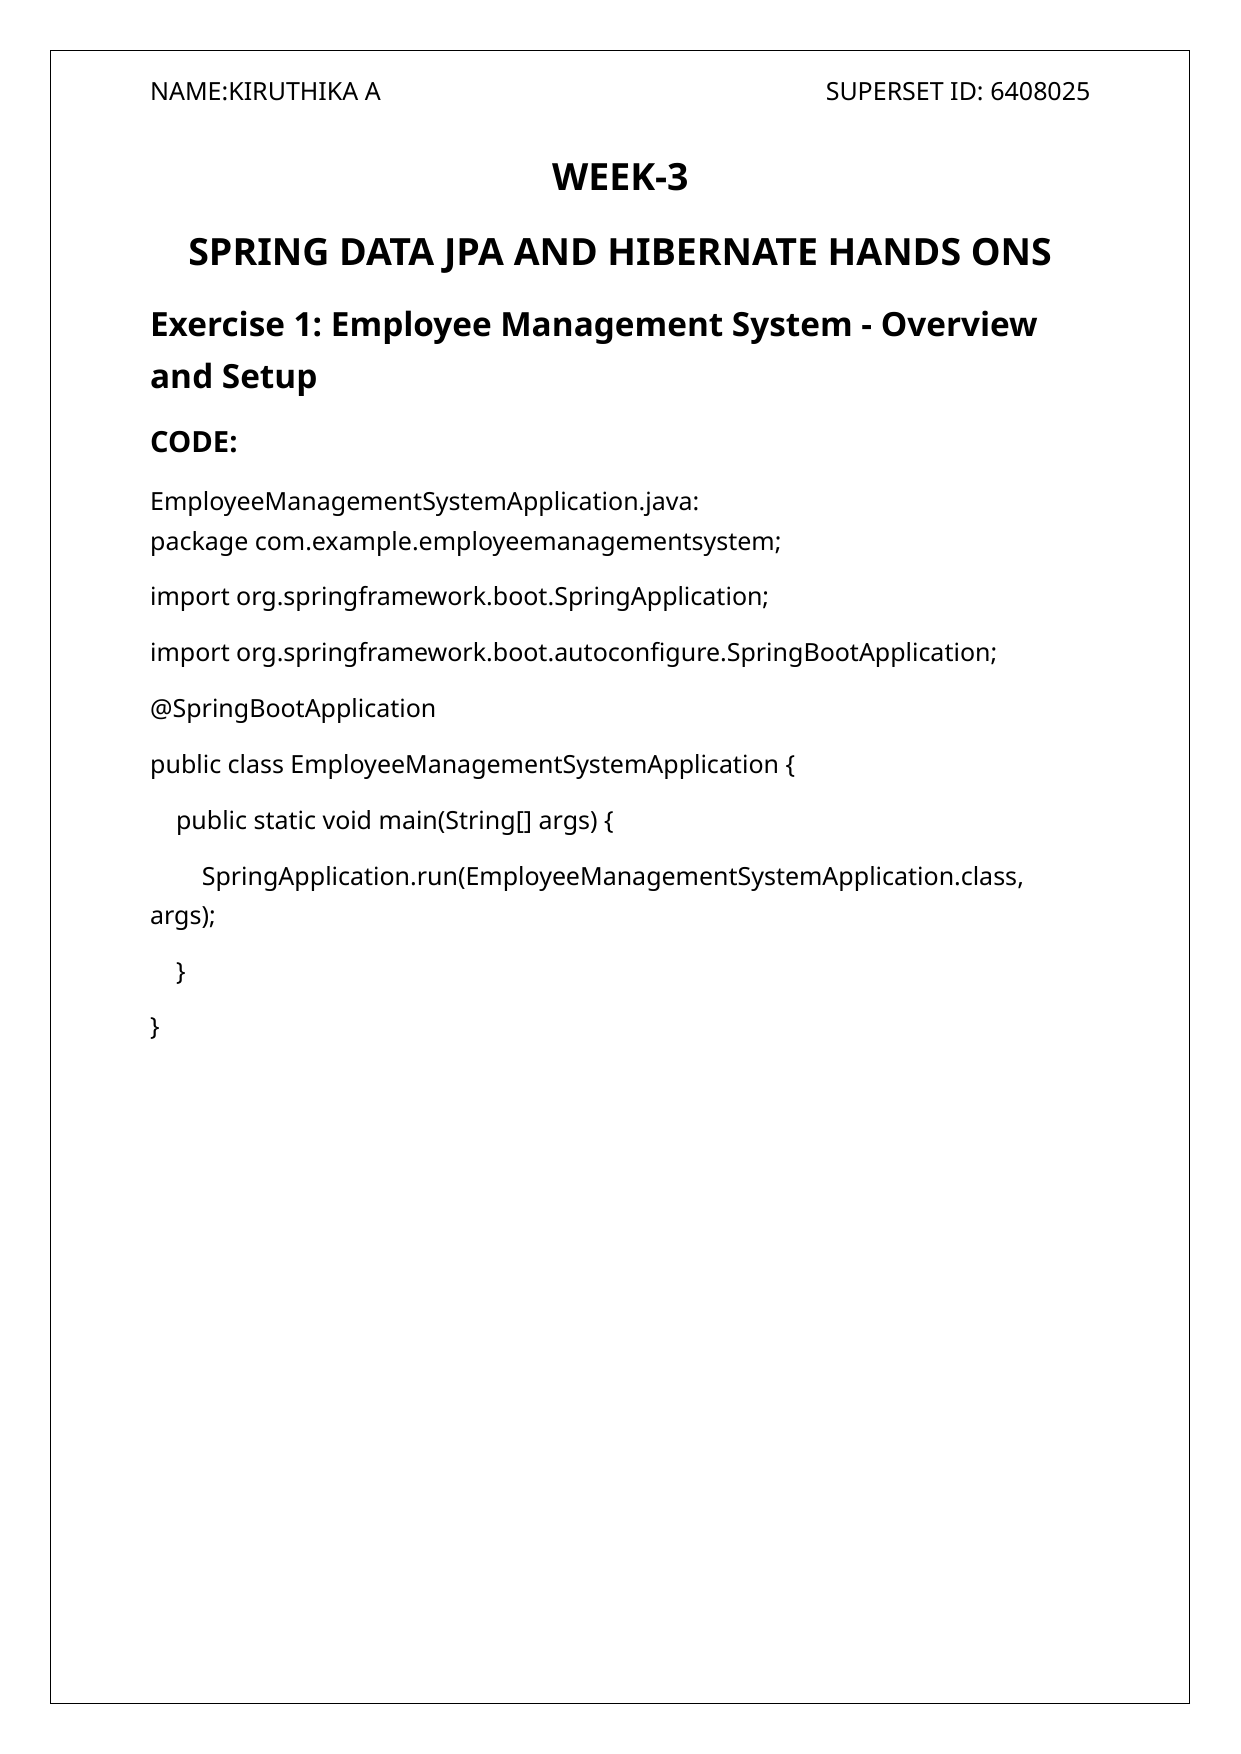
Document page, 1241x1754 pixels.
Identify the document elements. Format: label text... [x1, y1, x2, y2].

text public class EmployeeManagementSystemApplication { [150, 746, 1090, 781]
text public static void main(String[] args) { [150, 802, 1090, 836]
text Exercise 1: Employee Management System - Overview and Setup [150, 301, 1090, 398]
text @SpringBootApplication [150, 691, 1090, 725]
text import org.springframework.boot.SpringApplication; [150, 579, 1090, 613]
text CODE: [150, 422, 1090, 461]
text WEEK-3 [150, 150, 1090, 201]
text SPRING DATA JPA AND HIBERNATE HANDS ONS [150, 225, 1090, 276]
text } [150, 953, 1090, 987]
text SpringApplication.run(EmployeeManagementSystemApplication.class, args); [150, 858, 1090, 931]
text EmployeeManagementSystemApplication.java: package com.example.employeemanagementsystem; [150, 484, 1090, 557]
text } [150, 1009, 1090, 1043]
text import org.springframework.boot.autoconfigure.SpringBootApplication; [150, 635, 1090, 669]
